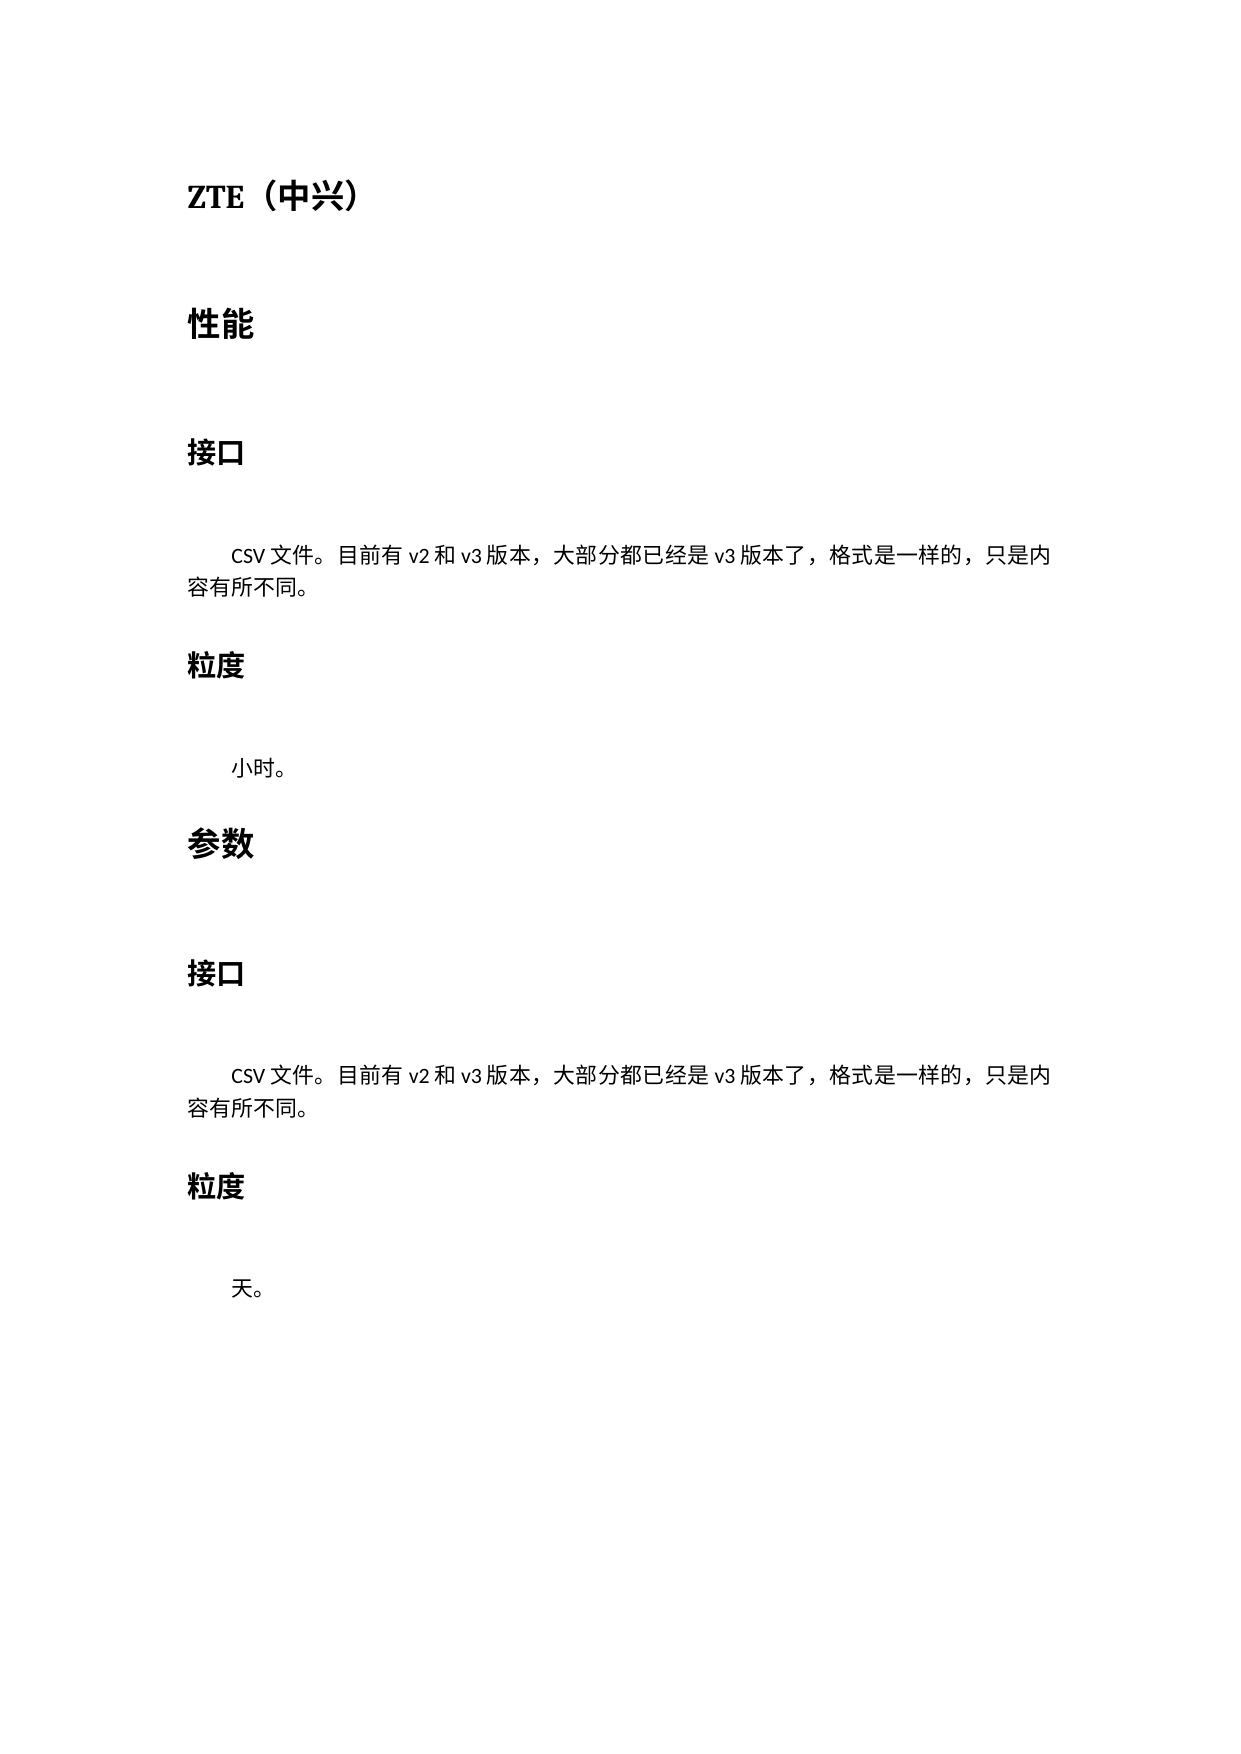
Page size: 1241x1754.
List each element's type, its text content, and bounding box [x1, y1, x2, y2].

subtitle 性能 [187, 289, 1053, 354]
subtitle 粒度 [187, 631, 1053, 696]
subtitle 粒度 [187, 1152, 1053, 1217]
subtitle ZTE（中兴） [187, 162, 1053, 227]
text 天。 [187, 1271, 1053, 1303]
subtitle 参数 [187, 810, 1053, 875]
subtitle 接口 [187, 418, 1053, 483]
text 小时。 [187, 750, 1053, 783]
subtitle 接口 [187, 939, 1053, 1004]
text CSV文件。目前有v2和v3版本，大部分都已经是v3版本了，格式是一样的，只是内容有所不同。 [187, 1058, 1053, 1123]
text CSV文件。目前有v2和v3版本，大部分都已经是v3版本了，格式是一样的，只是内容有所不同。 [187, 537, 1053, 602]
